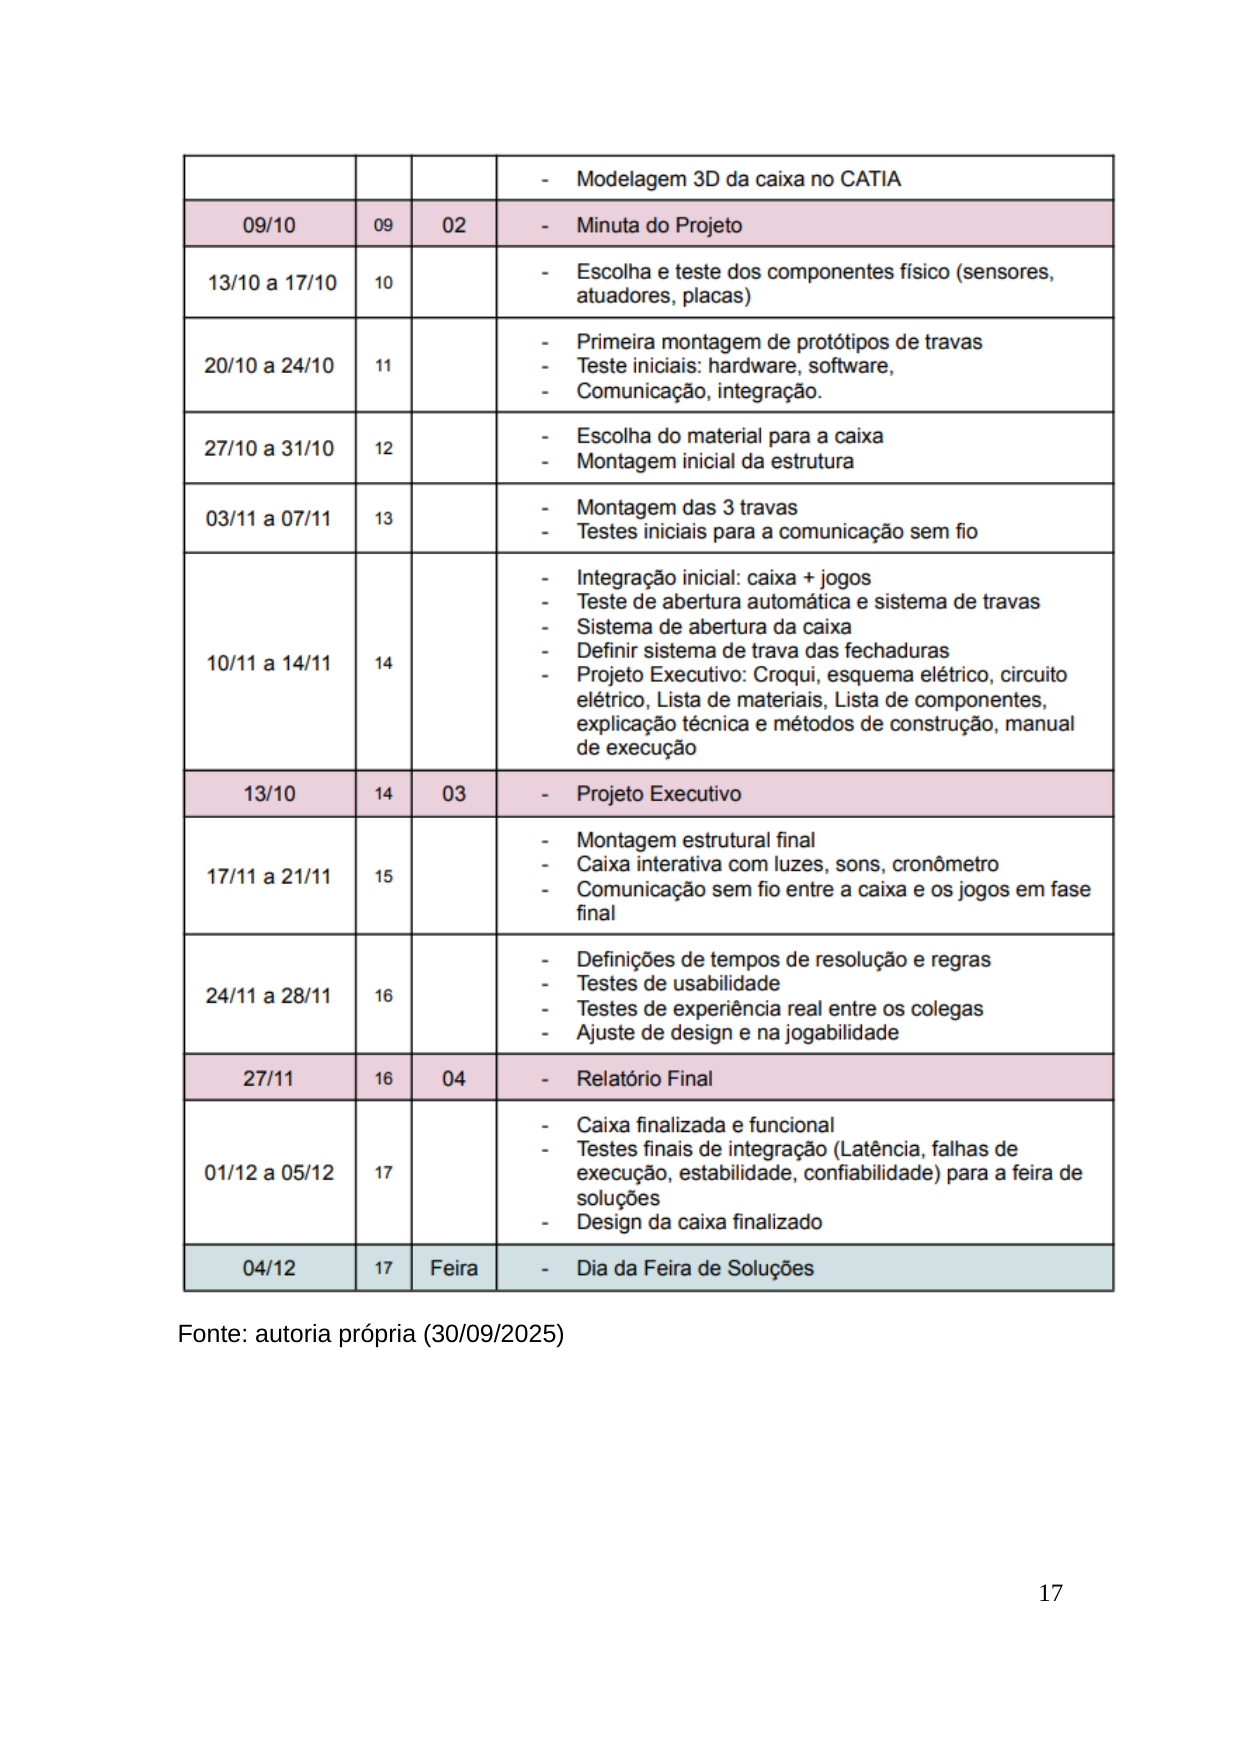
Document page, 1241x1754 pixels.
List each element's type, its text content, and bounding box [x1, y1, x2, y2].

picture [177, 147, 1118, 1298]
text Fonte: autoria própria (30/09/2025) [177, 1319, 1063, 1347]
